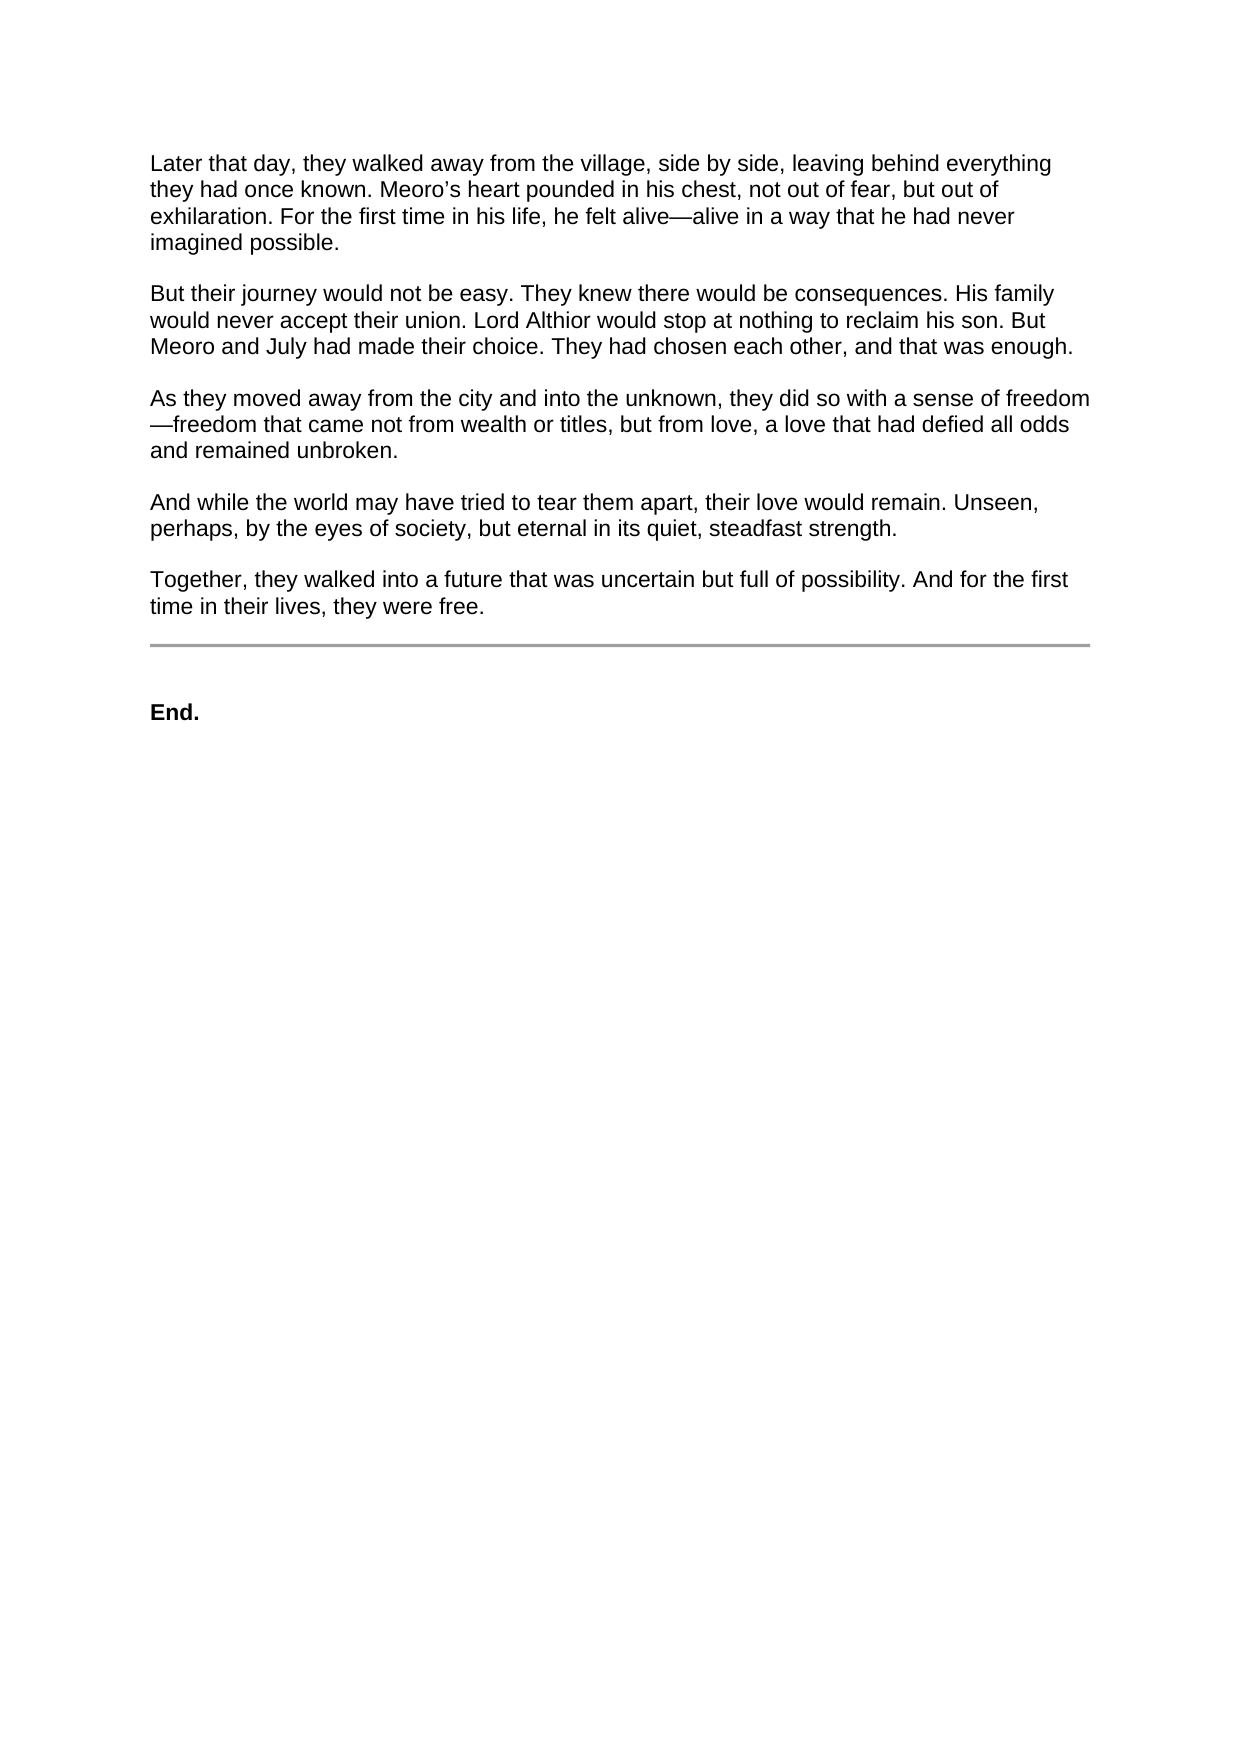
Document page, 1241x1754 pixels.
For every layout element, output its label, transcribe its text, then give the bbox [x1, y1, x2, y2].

text But their journey would not be easy. They knew there would be consequences. His family would never accept their union. Lord Althior would stop at nothing to reclaim his son. But Meoro and July had made their choice. They had chosen each other, and that was enough. [150, 280, 1090, 359]
text Together, they walked into a future that was uncertain but full of possibility. And for the first time in their lives, they were free. [150, 566, 1090, 619]
text As they moved away from the city and into the unknown, they did so with a sense of freedom—freedom that came not from wealth or titles, but from love, a love that had defied all odds and remained unbroken. [150, 384, 1090, 463]
text And while the world may have tried to tear them apart, their love would remain. Unseen, perhaps, by the eyes of society, but eternal in its quiet, steadfast strength. [150, 488, 1090, 541]
text End. [150, 699, 1090, 726]
text Later that day, they walked away from the village, side by side, leaving behind everything they had once known. Meoro’s heart pounded in his chest, not out of fear, but out of exhilaration. For the first time in his life, he felt alive—alive in a way that he had never imagined possible. [150, 150, 1090, 255]
